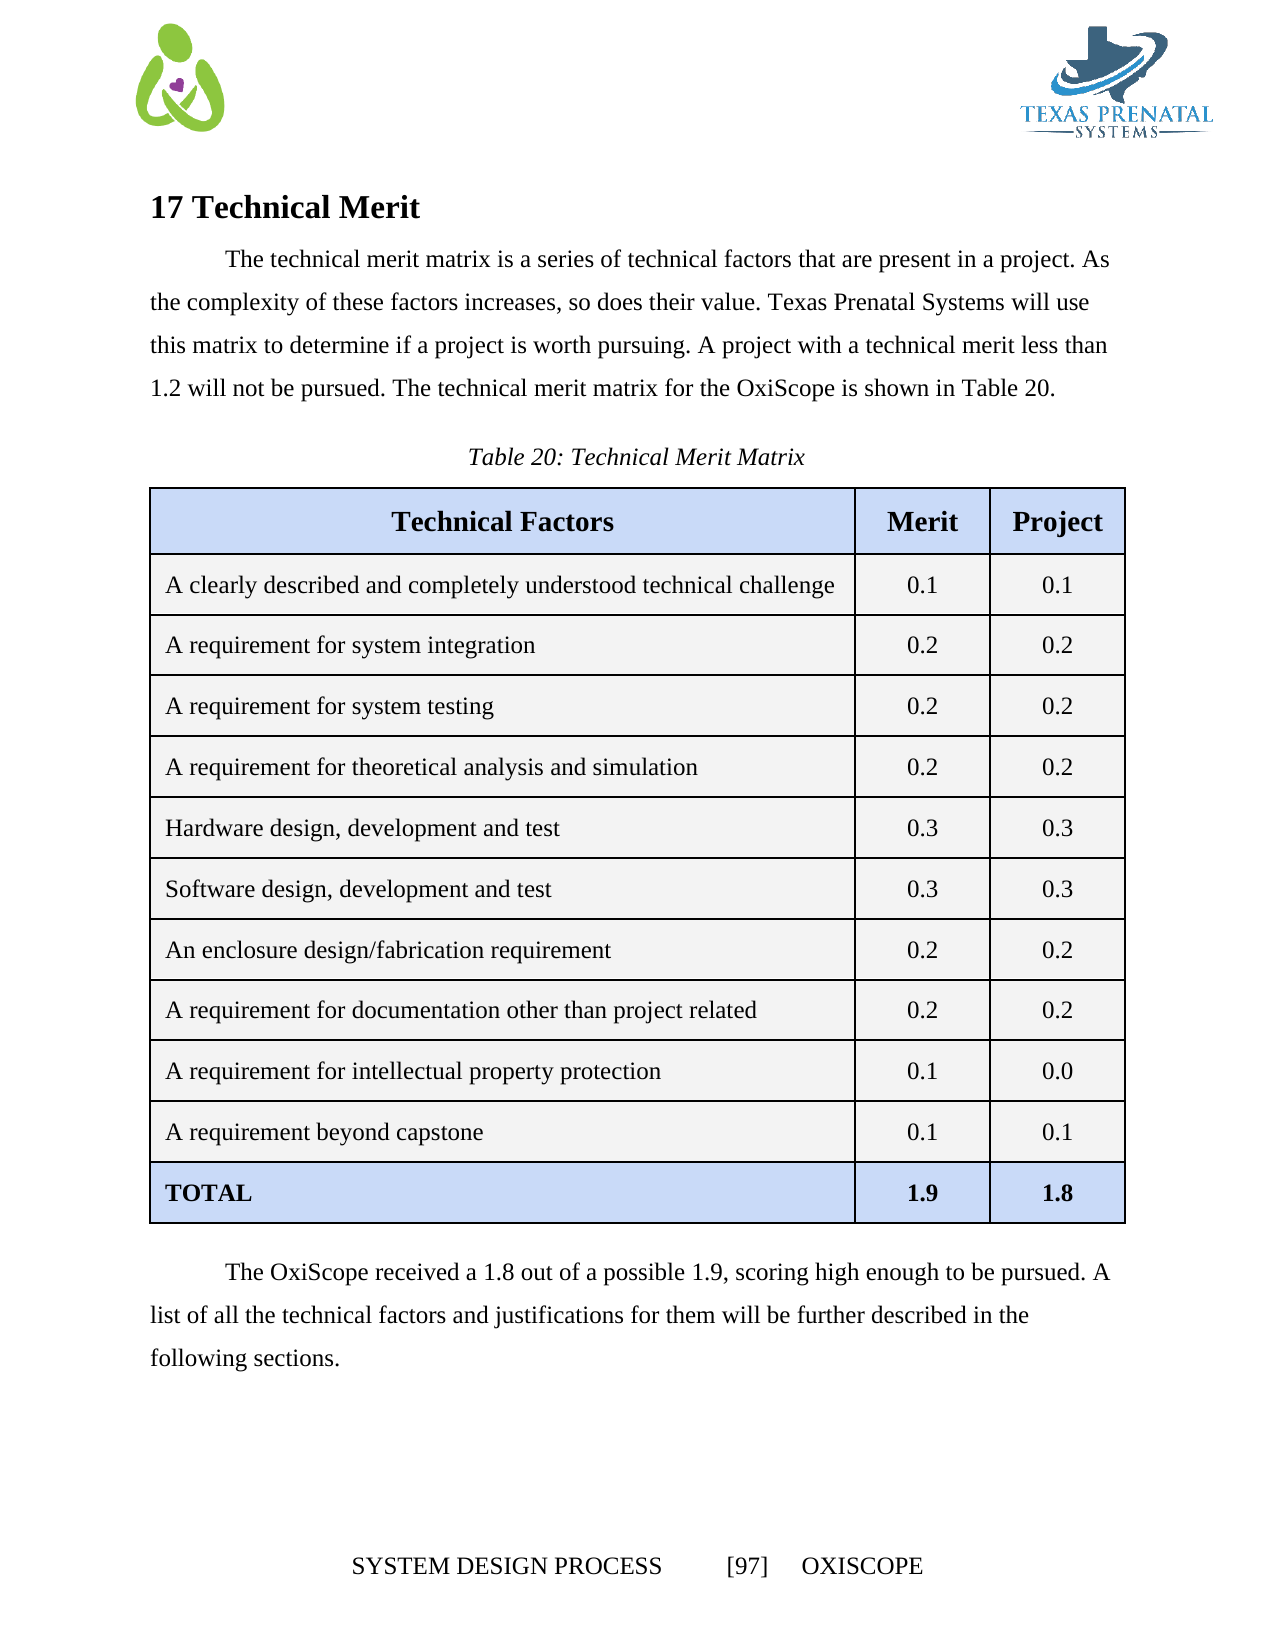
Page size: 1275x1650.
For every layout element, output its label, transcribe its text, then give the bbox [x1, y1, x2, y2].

table_cell 0.1 [856, 1102, 989, 1161]
table_cell 0.2 [991, 737, 1124, 796]
table_cell A requirement for theoretical analysis and simulation [151, 737, 854, 796]
table_cell 0.2 [856, 676, 989, 735]
text The technical merit matrix is a series of technical factors that are present in a project. As the complexity of these factors increases, so does their value. Texas Prenatal Systems will use this matrix to determine if a project is worth pursuing. A project with a technical merit less than 1.2 will not be pursued. The technical merit matrix for the OxiScope is shown in Table 20. [150, 244, 1125, 402]
table_cell 0.2 [856, 737, 989, 796]
table_cell 0.2 [991, 920, 1124, 978]
table_cell 0.0 [991, 1041, 1124, 1100]
table_cell 0.2 [856, 616, 989, 674]
table_cell A requirement beyond capstone [151, 1102, 854, 1161]
picture [120, 17, 240, 138]
table_cell 0.2 [991, 981, 1124, 1039]
table_cell A requirement for system testing [151, 676, 854, 735]
table_cell 1.8 [991, 1163, 1124, 1222]
table_cell 0.1 [991, 1102, 1124, 1161]
table_cell 0.3 [856, 798, 989, 857]
table_cell 0.2 [991, 616, 1124, 674]
table_cell 0.2 [856, 981, 989, 1039]
subtitle Table 20: Technical Merit Matrix [150, 442, 1125, 470]
table_header Technical Factors [151, 489, 854, 553]
table_cell Software design, development and test [151, 859, 854, 918]
table_cell 0.2 [856, 920, 989, 978]
table_cell A clearly described and completely understood technical challenge [151, 555, 854, 613]
table_cell 0.1 [991, 555, 1124, 613]
table_header Project [991, 489, 1124, 553]
picture [1017, 25, 1216, 142]
table_cell A requirement for intellectual property protection [151, 1041, 854, 1100]
table_cell 0.1 [856, 555, 989, 613]
table_cell 1.9 [856, 1163, 989, 1222]
table_cell An enclosure design/fabrication requirement [151, 920, 854, 978]
table_cell 0.3 [856, 859, 989, 918]
subtitle 17 Technical Merit [150, 187, 1125, 226]
table_cell 0.1 [856, 1041, 989, 1100]
table_cell 0.3 [991, 859, 1124, 918]
table_cell A requirement for documentation other than project related [151, 981, 854, 1039]
table_cell 0.2 [991, 676, 1124, 735]
text The OxiScope received a 1.8 out of a possible 1.9, scoring high enough to be pursued. A list of all the technical factors and justifications for them will be further described in the following sections. [150, 1257, 1125, 1372]
table_cell A requirement for system integration [151, 616, 854, 674]
table_cell Hardware design, development and test [151, 798, 854, 857]
table_cell TOTAL [151, 1163, 854, 1222]
table_header Merit [856, 489, 989, 553]
table_cell 0.3 [991, 798, 1124, 857]
